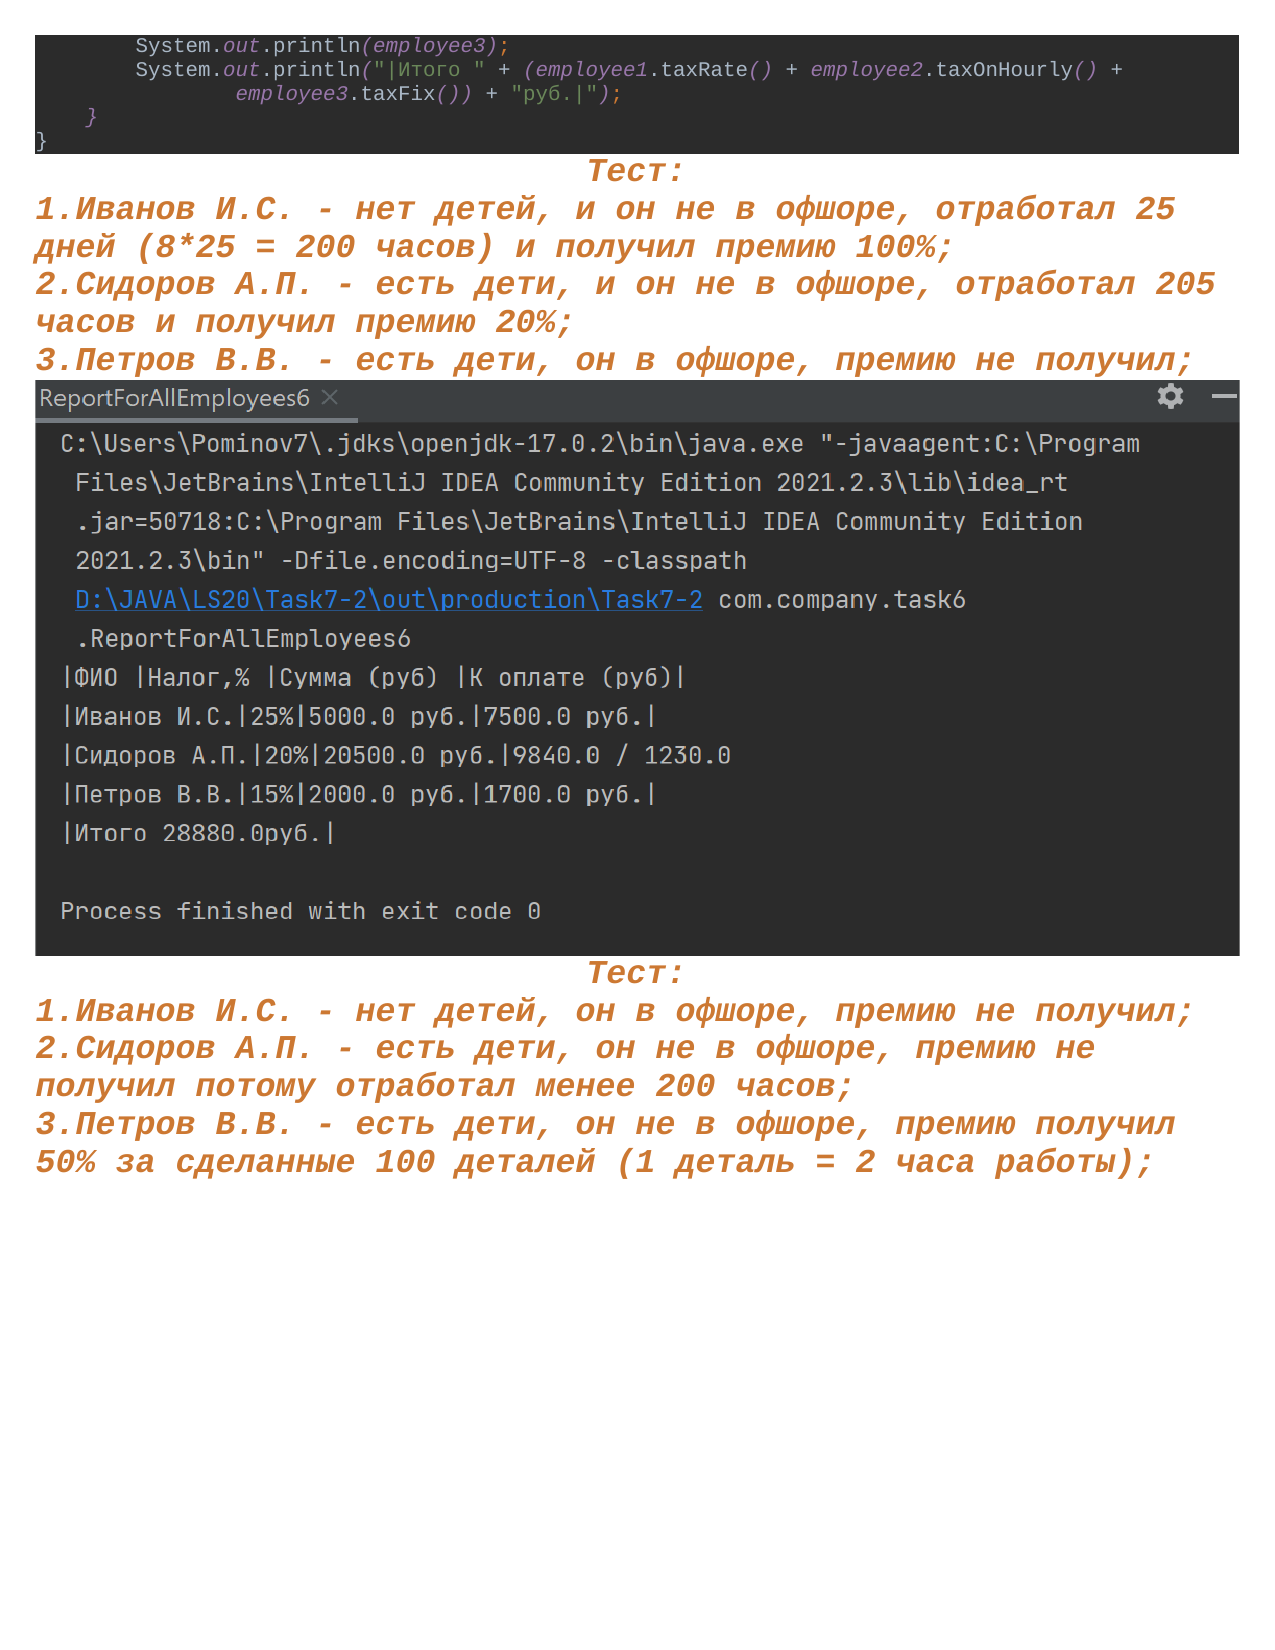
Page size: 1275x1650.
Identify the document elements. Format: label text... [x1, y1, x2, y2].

picture [35, 380, 1240, 956]
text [35, 35, 1239, 154]
text Тест: [35, 956, 1239, 993]
text 3.Петров В.В. - есть дети, он в офшоре, премию не получил; [35, 343, 1239, 380]
text 1.Иванов И.С. - нет детей, он в офшоре, премию не получил; 2.Сидоров А.П. - есть дети, он не в офшоре, премию не получил потому отработал менее 200 часов; [35, 993, 1239, 1107]
text 3.Петров В.В. - есть дети, он не в офшоре, премию получил 50% за сделанные 100 деталей (1 деталь = 2 часа работы); [35, 1107, 1239, 1182]
text Тест: [35, 154, 1239, 191]
text 1.Иванов И.С. - нет детей, и он не в офшоре, отработал 25 дней (8*25 = 200 часов) и получил премию 100%; [35, 191, 1239, 267]
text 2.Сидоров А.П. - есть дети, и он не в офшоре, отработал 205 часов и получил премию 20%; [35, 267, 1239, 343]
